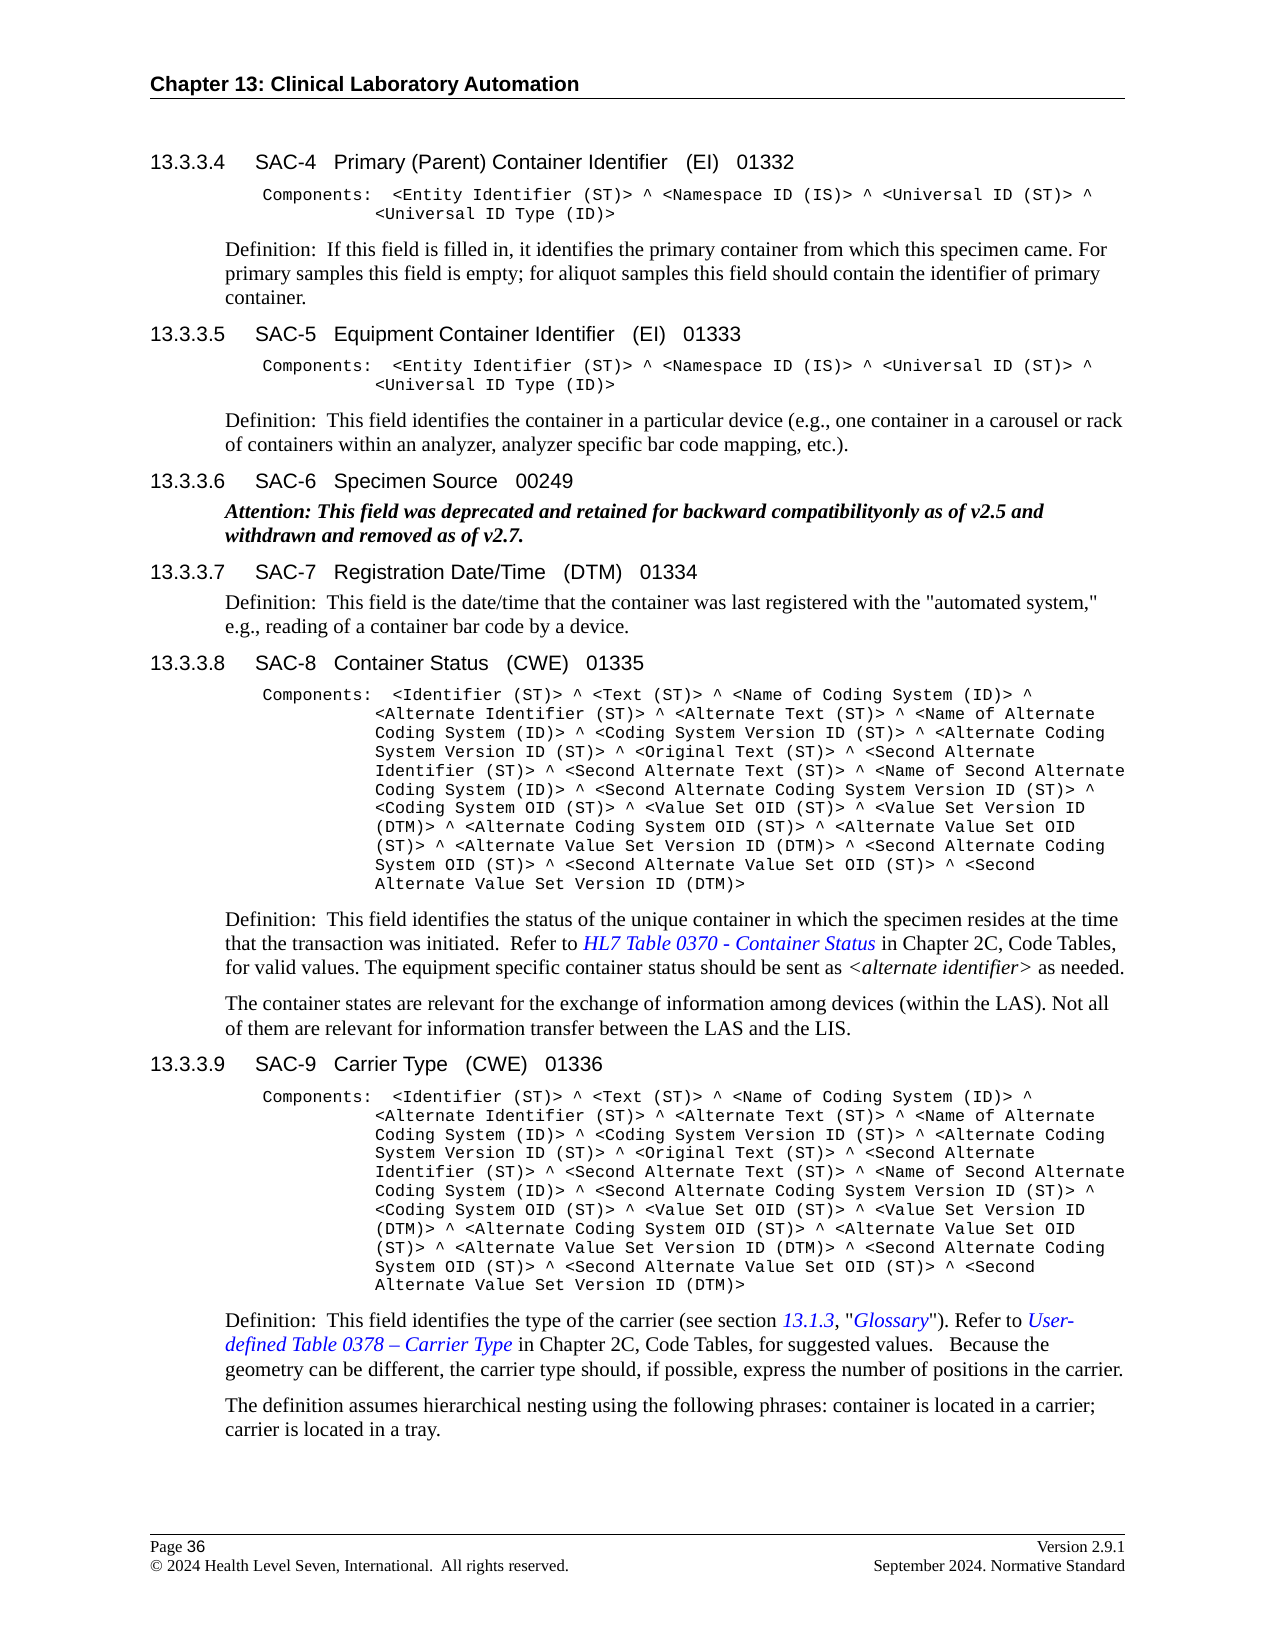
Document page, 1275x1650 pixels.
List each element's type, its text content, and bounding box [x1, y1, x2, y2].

subtitle SAC-8 Container Status (CWE) 01335 [150, 650, 1125, 674]
text Components: <Entity Identifier (ST)> ^ <Namespace ID (IS)> ^ <Universal ID (ST)> ^ <Universal ID Type (ID)> [262, 186, 1125, 224]
text Definition: This field is the date/time that the container was last registered with the "automated system," e.g., reading of a container bar code by a device. [225, 590, 1125, 638]
subtitle SAC-9 Carrier Type (CWE) 01336 [150, 1052, 1125, 1076]
text Definition: This field identifies the type of the carrier (see section 13.1.3, "Glossary"). Refer to User-defined Table 0378 – Carrier Type in Chapter 2C, Code Tables, for suggested values. Because the geometry can be different, the carrier type should, if possible, express the number of positions in the carrier. [225, 1308, 1125, 1381]
subtitle SAC-4 Primary (Parent) Container Identifier (EI) 01332 [150, 150, 1125, 174]
text Definition: This field identifies the status of the unique container in which the specimen resides at the time that the transaction was initiated. Refer to HL7 Table 0370 - Container Status in Chapter 2C, Code Tables, for valid values. The equipment specific container status should be sent as <alternate identifier> as needed. [225, 907, 1125, 979]
text The definition assumes hierarchical nesting using the following phrases: container is located in a carrier; carrier is located in a tray. [225, 1393, 1125, 1441]
text The container states are relevant for the exchange of information among devices (within the LAS). Not all of them are relevant for information transfer between the LAS and the LIS. [225, 991, 1125, 1039]
text Definition: If this field is filled in, it identifies the primary container from which this specimen came. For primary samples this field is empty; for aliquot samples this field should contain the identifier of primary container. [225, 237, 1125, 309]
text Components: <Identifier (ST)> ^ <Text (ST)> ^ <Name of Coding System (ID)> ^ <Alternate Identifier (ST)> ^ <Alternate Text (ST)> ^ <Name of Alternate Coding System (ID)> ^ <Coding System Version ID (ST)> ^ <Alternate Coding System Version ID (ST)> ^ <Original Text (ST)> ^ <Second Alternate Identifier (ST)> ^ <Second Alternate Text (ST)> ^ <Name of Second Alternate Coding System (ID)> ^ <Second Alternate Coding System Version ID (ST)> ^ <Coding System OID (ST)> ^ <Value Set OID (ST)> ^ <Value Set Version ID (DTM)> ^ <Alternate Coding System OID (ST)> ^ <Alternate Value Set OID (ST)> ^ <Alternate Value Set Version ID (DTM)> ^ <Second Alternate Coding System OID (ST)> ^ <Second Alternate Value Set OID (ST)> ^ <Second Alternate Value Set Version ID (DTM)> [262, 1088, 1125, 1296]
text Definition: This field identifies the container in a particular device (e.g., one container in a carousel or rack of containers within an analyzer, analyzer specific bar code mapping, etc.). [225, 408, 1125, 456]
text Attention: This field was deprecated and retained for backward compatibilityonly as of v2.5 and withdrawn and removed as of v2.7. [225, 499, 1125, 547]
subtitle SAC-6 Specimen Source 00249 [150, 469, 1125, 493]
subtitle SAC-5 Equipment Container Identifier (EI) 01333 [150, 321, 1125, 345]
subtitle SAC-7 Registration Date/Time (DTM) 01334 [150, 559, 1125, 583]
text Components: <Entity Identifier (ST)> ^ <Namespace ID (IS)> ^ <Universal ID (ST)> ^ <Universal ID Type (ID)> [262, 358, 1125, 396]
text Components: <Identifier (ST)> ^ <Text (ST)> ^ <Name of Coding System (ID)> ^ <Alternate Identifier (ST)> ^ <Alternate Text (ST)> ^ <Name of Alternate Coding System (ID)> ^ <Coding System Version ID (ST)> ^ <Alternate Coding System Version ID (ST)> ^ <Original Text (ST)> ^ <Second Alternate Identifier (ST)> ^ <Second Alternate Text (ST)> ^ <Name of Second Alternate Coding System (ID)> ^ <Second Alternate Coding System Version ID (ST)> ^ <Coding System OID (ST)> ^ <Value Set OID (ST)> ^ <Value Set Version ID (DTM)> ^ <Alternate Coding System OID (ST)> ^ <Alternate Value Set OID (ST)> ^ <Alternate Value Set Version ID (DTM)> ^ <Second Alternate Coding System OID (ST)> ^ <Second Alternate Value Set OID (ST)> ^ <Second Alternate Value Set Version ID (DTM)> [262, 687, 1125, 894]
